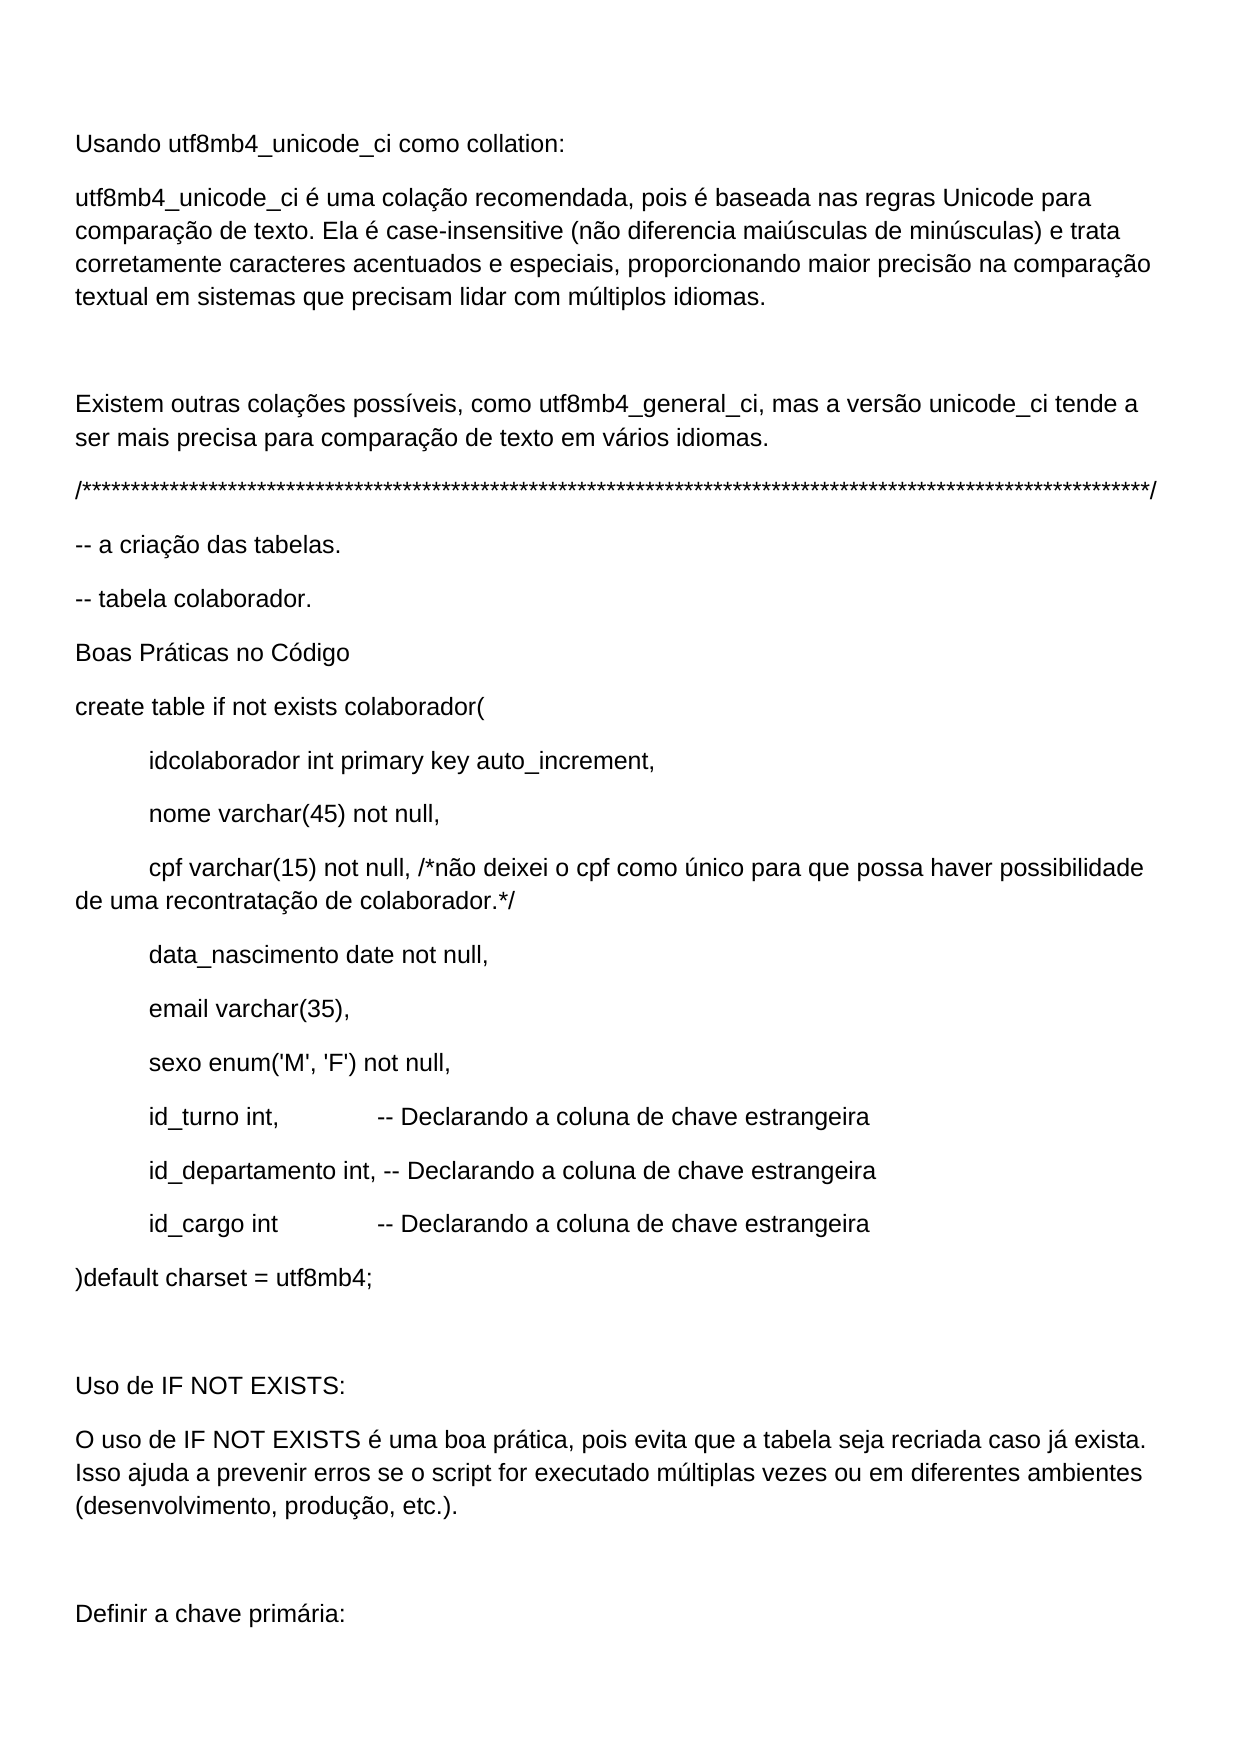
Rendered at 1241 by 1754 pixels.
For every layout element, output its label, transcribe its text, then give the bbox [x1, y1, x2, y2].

text id_departamento int, -- Declarando a coluna de chave estrangeira [75, 1156, 1165, 1184]
text -- a criação das tabelas. [75, 530, 1165, 559]
text O uso de IF NOT EXISTS é uma boa prática, pois evita que a tabela seja recriada caso já exista. Isso ajuda a prevenir erros se o script for executado múltiplas vezes ou em diferentes ambientes (desenvolvimento, produção, etc.). [75, 1425, 1165, 1520]
text Definir a chave primária: [75, 1599, 1165, 1627]
text utf8mb4_unicode_ci é uma colação recomendada, pois é baseada nas regras Unicode para comparação de texto. Ela é case-insensitive (não diferencia maiúsculas de minúsculas) e trata corretamente caracteres acentuados e especiais, proporcionando maior precisão na comparação textual em sistemas que precisam lidar com múltiplos idiomas. [75, 183, 1165, 311]
text cpf varchar(15) not null, /*não deixei o cpf como único para que possa haver possibilidade de uma recontratação de colaborador.*/ [75, 853, 1165, 915]
text Existem outras colações possíveis, como utf8mb4_general_ci, mas a versão unicode_ci tende a ser mais precisa para comparação de texto em vários idiomas. [75, 389, 1165, 451]
text Usando utf8mb4_unicode_ci como collation: [75, 129, 1165, 158]
text create table if not exists colaborador( [75, 692, 1165, 721]
text Uso de IF NOT EXISTS: [75, 1371, 1165, 1400]
text id_turno int, -- Declarando a coluna de chave estrangeira [75, 1102, 1165, 1131]
text Boas Práticas no Código [75, 638, 1165, 667]
text id_cargo int -- Declarando a coluna de chave estrangeira [75, 1209, 1165, 1238]
text -- tabela colaborador. [75, 584, 1165, 613]
text nome varchar(45) not null, [75, 799, 1165, 828]
text /**************************************************************************************************************/ [75, 476, 1165, 505]
text )default charset = utf8mb4; [75, 1263, 1165, 1292]
text email varchar(35), [75, 994, 1165, 1023]
text sexo enum('M', 'F') not null, [75, 1048, 1165, 1077]
text data_nascimento date not null, [75, 940, 1165, 969]
text idcolaborador int primary key auto_increment, [75, 746, 1165, 774]
